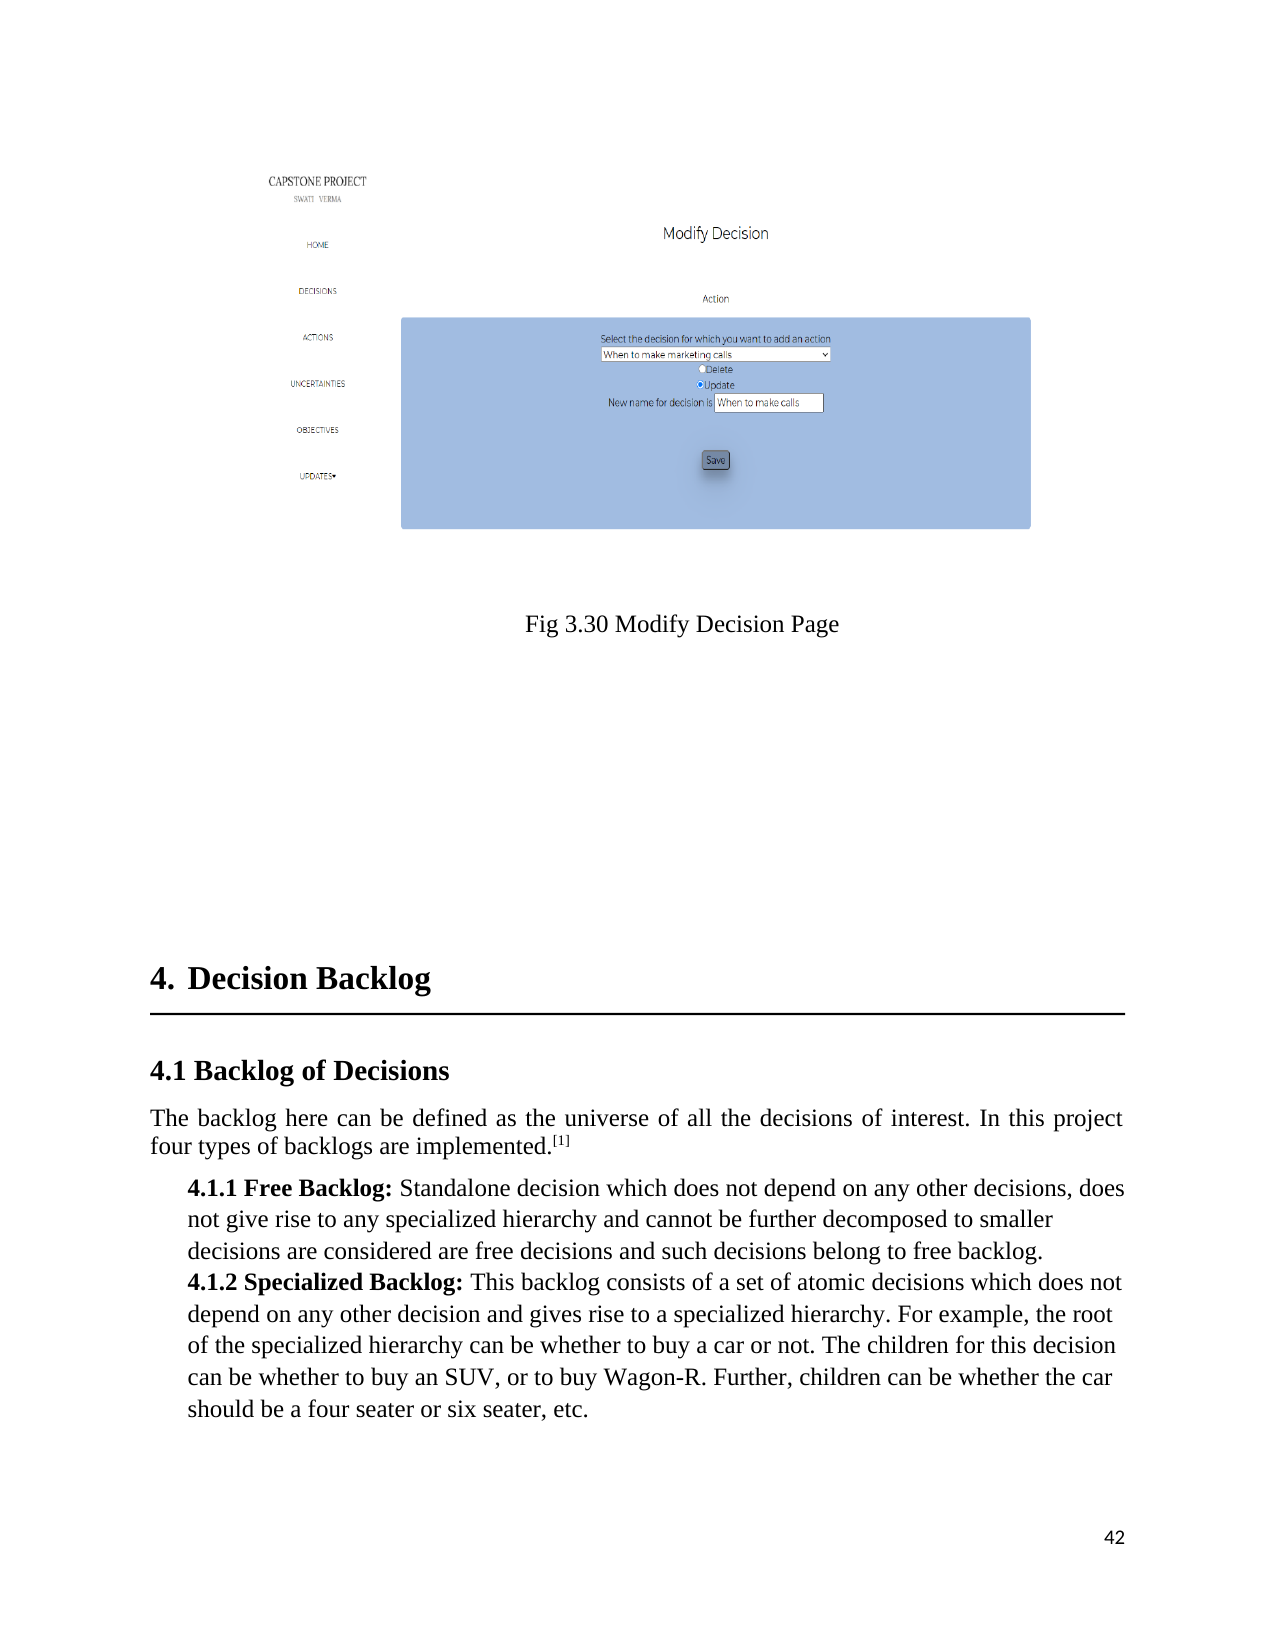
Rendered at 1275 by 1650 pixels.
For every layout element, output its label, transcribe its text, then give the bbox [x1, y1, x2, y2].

text The backlog here can be defined as the universe of all the decisions of interest. In this project four types of backlogs are implemented.[1] [150, 1103, 1125, 1160]
picture [262, 150, 1036, 597]
text Fig 3.30 Modify Decision Page [487, 609, 1125, 637]
text 4.1.2 Specialized Backlog: This backlog consists of a set of atomic decisions which does not depend on any other decision and gives rise to a specialized hierarchy. For example, the root of the specialized hierarchy can be whether to buy a car or not. The children for this decision can be whether to buy an SUV, or to buy Wagon-R. Further, children can be whether the car should be a four seater or six seater, etc. [187, 1267, 1125, 1422]
text 4.1 Backlog of Decisions [150, 1053, 1125, 1087]
list Decision Backlog [150, 958, 1125, 997]
text 4.1.1 Free Backlog: Standalone decision which does not depend on any other decisions, does not give rise to any specialized hierarchy and cannot be further decomposed to smaller decisions are considered are free decisions and such decisions belong to free backlog. [187, 1173, 1125, 1264]
